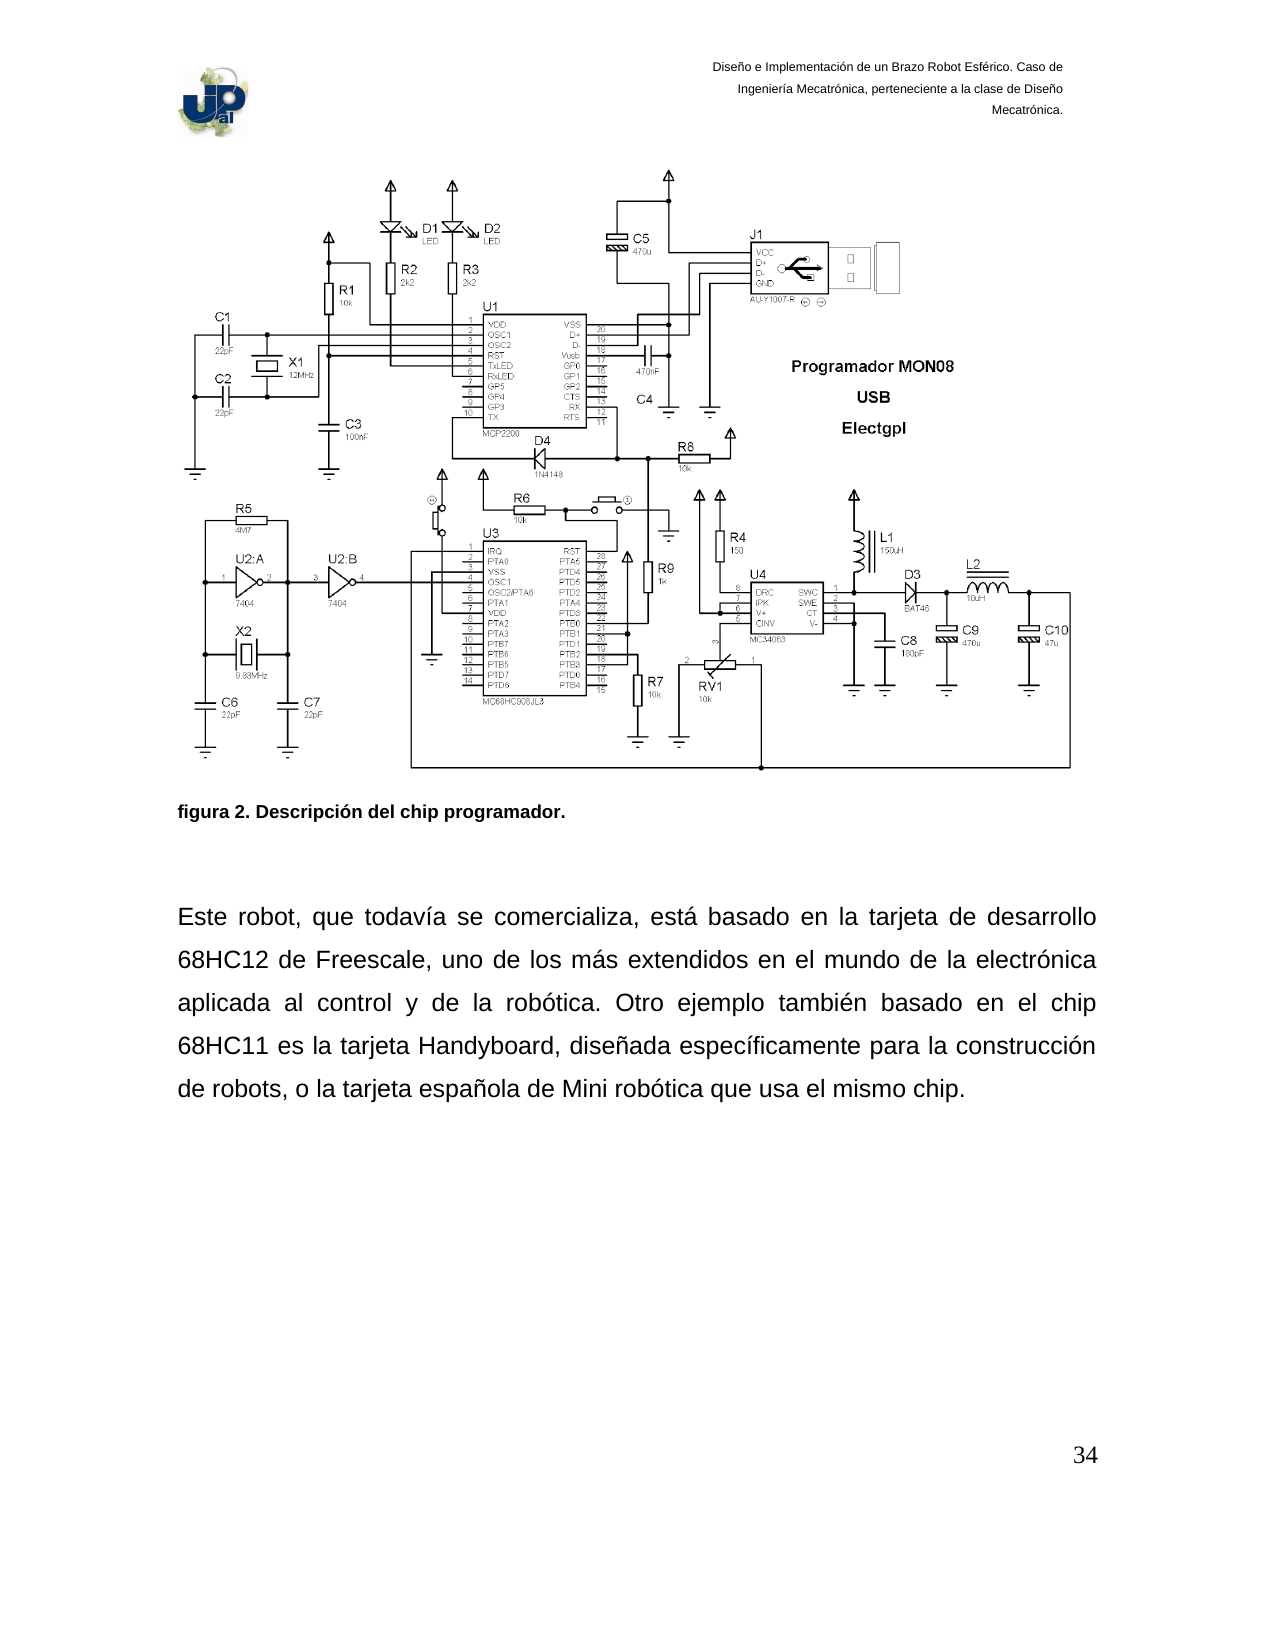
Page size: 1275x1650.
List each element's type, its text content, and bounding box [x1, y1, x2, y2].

text Este robot, que todavía se comercializa, está basado en la tarjeta de desarrollo 68HC12 de Freescale, uno de los más extendidos en el mundo de la electrónica aplicada al control y de la robótica. Otro ejemplo también basado en el chip 68HC11 es la tarjeta Handyboard, diseñada específicamente para la construcción de robots, o la tarjeta española de Mini robótica que usa el mismo chip. [177, 902, 1098, 1103]
picture [177, 163, 1098, 791]
picture [177, 66, 249, 137]
text figura 2. Descripción del chip programador. [177, 791, 1098, 823]
